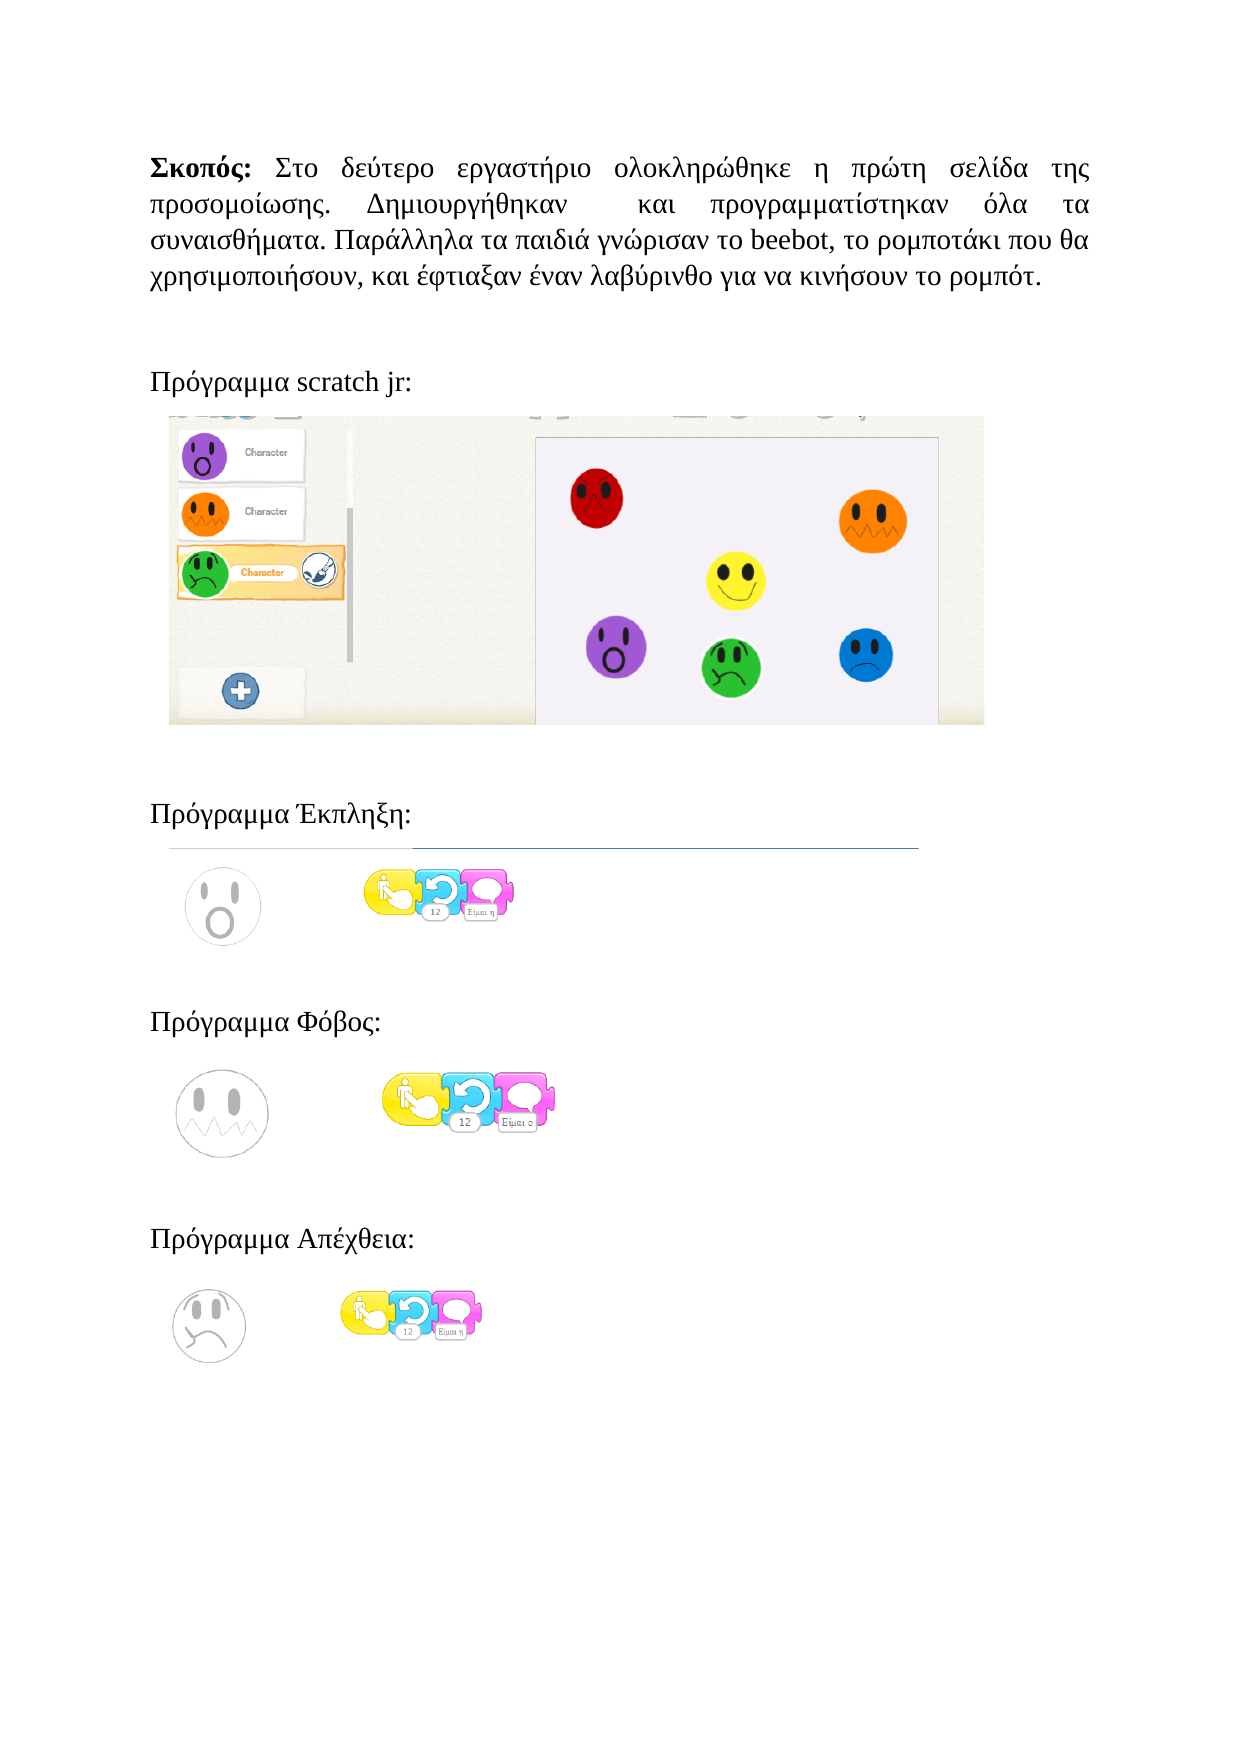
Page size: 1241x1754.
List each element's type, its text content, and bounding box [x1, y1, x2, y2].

text Σκοπός: Στο δεύτερο εργαστήριο ολοκληρώθηκε η πρώτη σελίδα της προσομοίωσης. Δημιουργήθηκαν και προγραμματίστηκαν όλα τα συναισθήματα. Παράλληλα τα παιδιά γνώρισαν το beebot, το ρομποτάκι που θα χρησιμοποιήσουν, και έφτιαξαν έναν λαβύρινθο για να κινήσουν το ρομπότ. [150, 150, 1090, 292]
text Πρόγραμμα Απέχθεια: [150, 1221, 1090, 1254]
text Πρόγραμμα Έκπληξη: [150, 796, 1090, 830]
text Πρόγραμμα scratch jr: [150, 364, 1090, 398]
text Πρόγραμμα Φόβος: [150, 1004, 1090, 1037]
